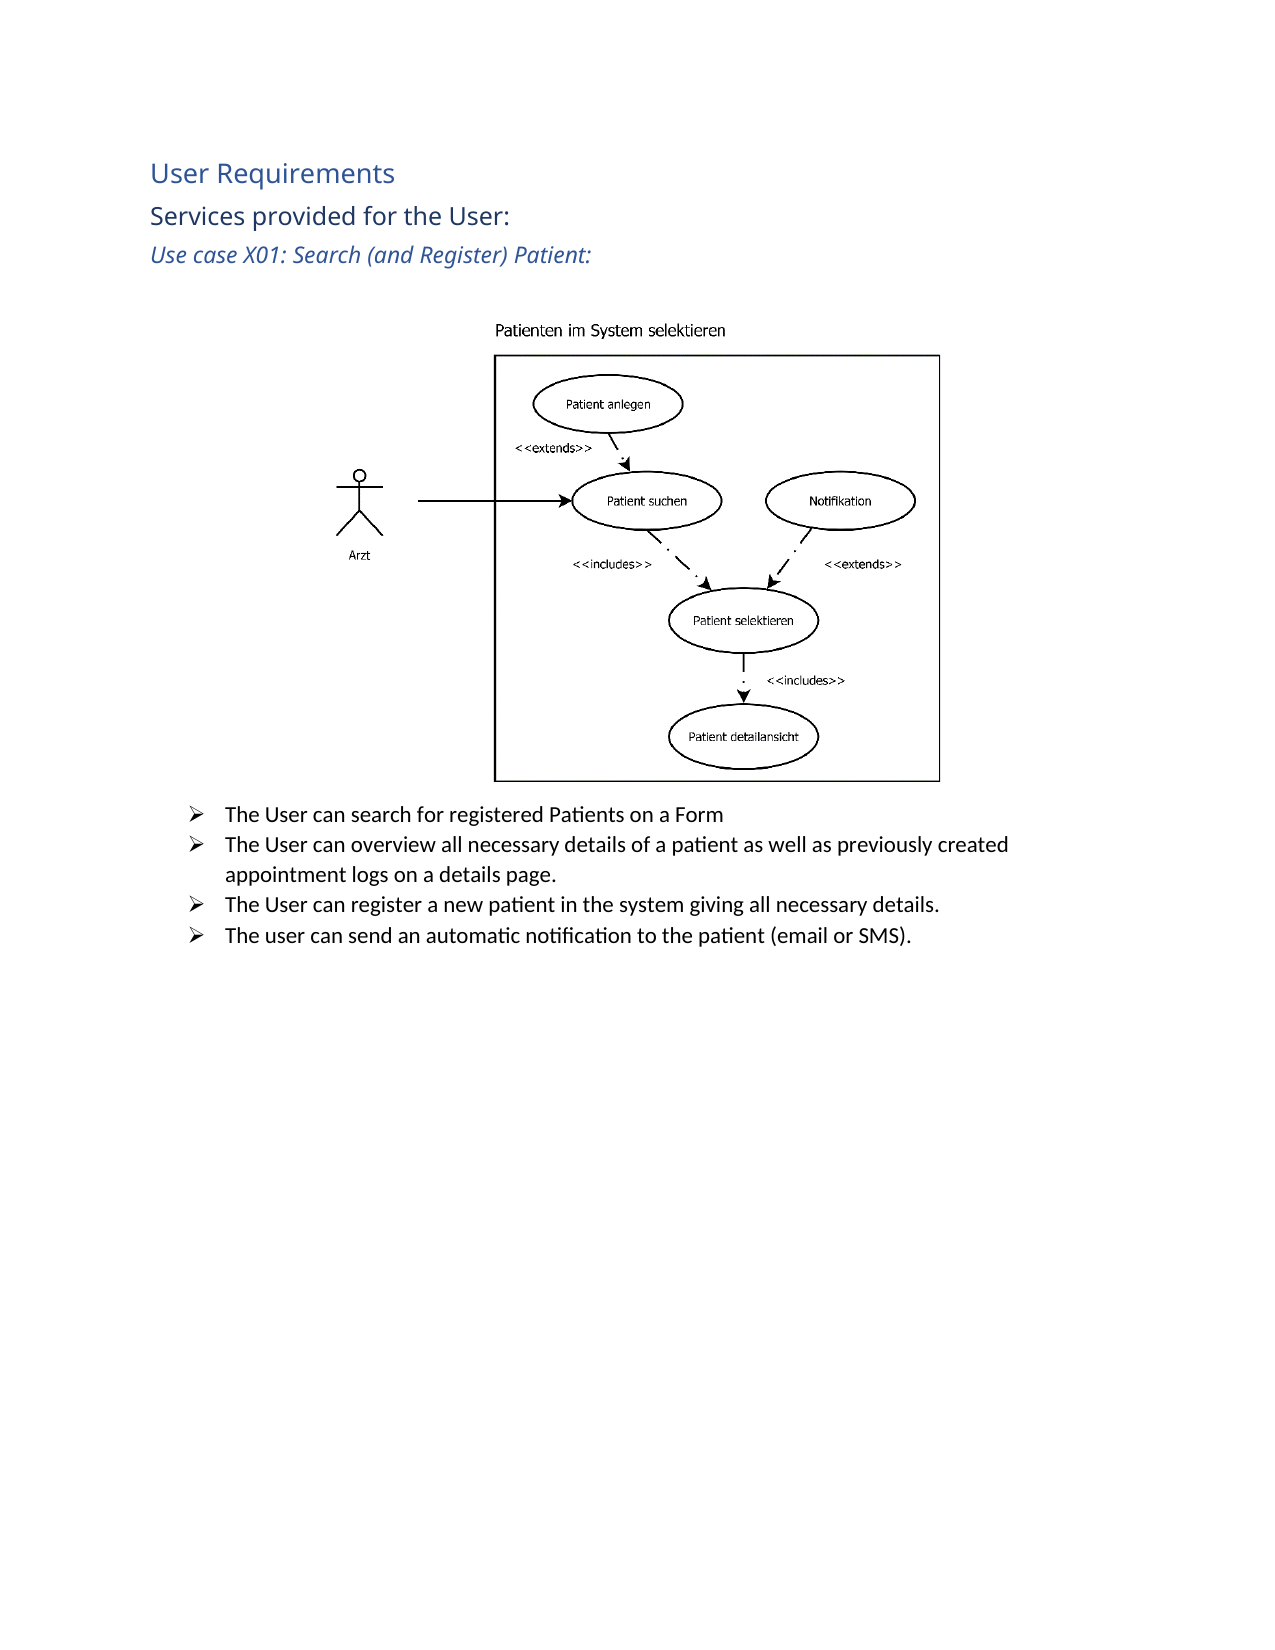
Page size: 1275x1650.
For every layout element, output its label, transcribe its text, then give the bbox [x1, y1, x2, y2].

list The User can overview all necessary details of a patient as well as previously created appointment logs on a details page. [187, 830, 1125, 888]
list The User can search for registered Patients on a Form [187, 800, 1125, 828]
subtitle Use case X01: Search (and Register) Patient: [150, 239, 1125, 270]
list The user can send an automatic notification to the patient (email or SMS). [187, 921, 1125, 949]
subtitle Services provided for the User: [150, 198, 1125, 232]
picture [334, 319, 941, 782]
list The User can register a new patient in the system giving all necessary details. [187, 891, 1125, 919]
subtitle User Requirements [150, 154, 1125, 191]
